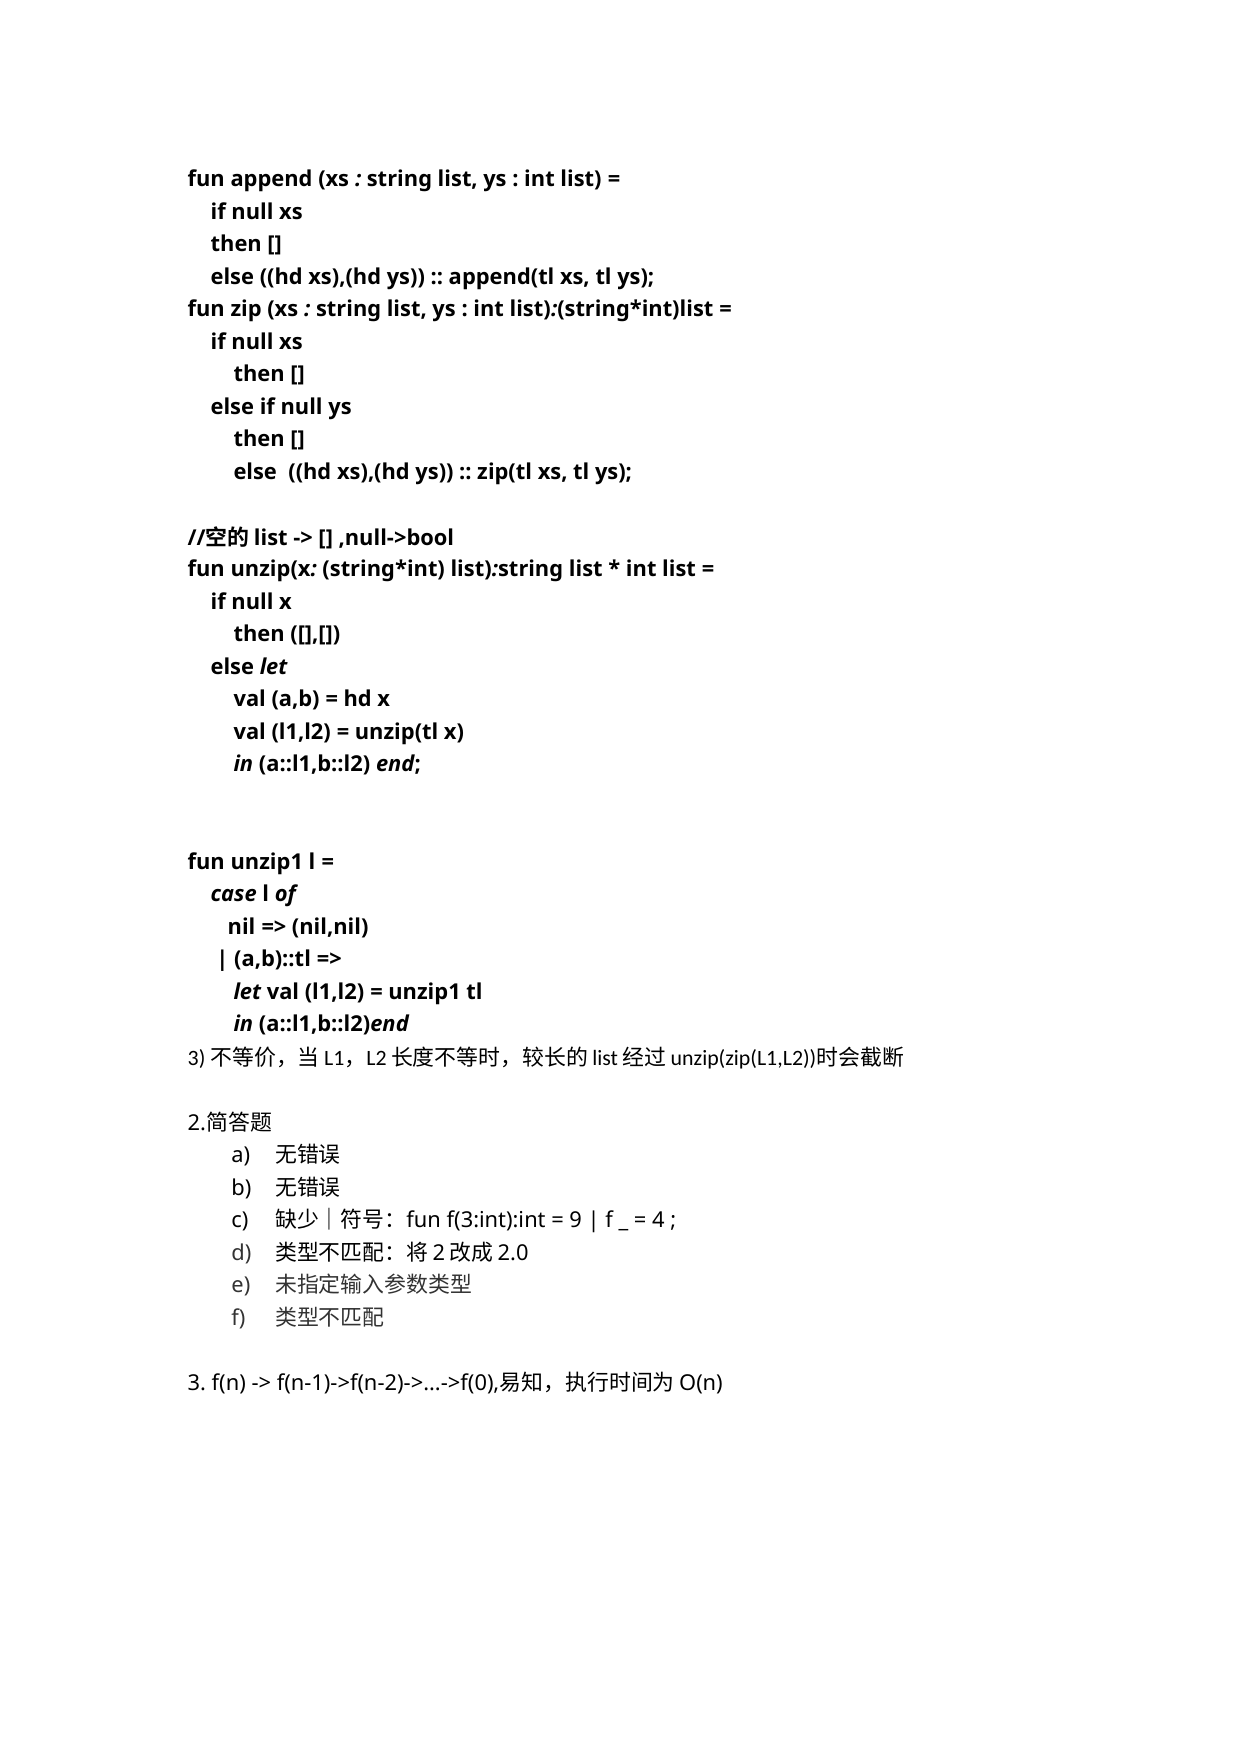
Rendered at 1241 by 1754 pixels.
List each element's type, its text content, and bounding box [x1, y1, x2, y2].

text fun append (xs : string list, ys : int list) = [187, 162, 1053, 194]
text let val (l1,l2) = unzip1 tl [187, 974, 1053, 1007]
text else if null ys [187, 389, 1053, 422]
text //空的list -> [] ,null->bool [187, 519, 1053, 552]
text | (a,b)::tl => [187, 942, 1053, 974]
text then [] [187, 227, 1053, 259]
text case l of [187, 877, 1053, 909]
list 无错误 [231, 1137, 1053, 1169]
text else let [187, 649, 1053, 682]
list 无错误 [231, 1169, 1053, 1202]
list 缺少｜符号：fun f(3:int):int = 9 | f _ = 4 ; [231, 1202, 1053, 1234]
list 类型不匹配：将2改成2.0 [231, 1234, 1053, 1267]
text nil => (nil,nil) [187, 909, 1053, 942]
list 3. f(n) -> f(n-1)->f(n-2)->...->f(0),易知，执行时间为O(n) [187, 1364, 1053, 1397]
text in (a::l1,b::l2) end; [187, 747, 1053, 779]
list 未指定输入参数类型 [231, 1267, 1053, 1299]
text then [] [187, 357, 1053, 389]
text else ((hd xs),(hd ys)) :: zip(tl xs, tl ys); [187, 454, 1053, 487]
text fun unzip1 l = [187, 844, 1053, 877]
text val (l1,l2) = unzip(tl x) [187, 714, 1053, 747]
text then ([],[]) [187, 617, 1053, 649]
text then [] [187, 422, 1053, 454]
list 类型不匹配 [231, 1299, 1053, 1332]
list 简答题 [187, 1104, 1053, 1137]
text if null xs [187, 194, 1053, 227]
text if null x [187, 584, 1053, 617]
text fun zip (xs : string list, ys : int list):(string*int)list = [187, 292, 1053, 324]
text val (a,b) = hd x [187, 682, 1053, 714]
list 3) 不等价，当L1，L2长度不等时，较长的list经过unzip(zip(L1,L2))时会截断 [187, 1039, 1053, 1072]
text fun unzip(x: (string*int) list):string list * int list = [187, 552, 1053, 584]
text in (a::l1,b::l2)end [187, 1007, 1053, 1039]
text else ((hd xs),(hd ys)) :: append(tl xs, tl ys); [187, 259, 1053, 292]
text if null xs [187, 324, 1053, 357]
